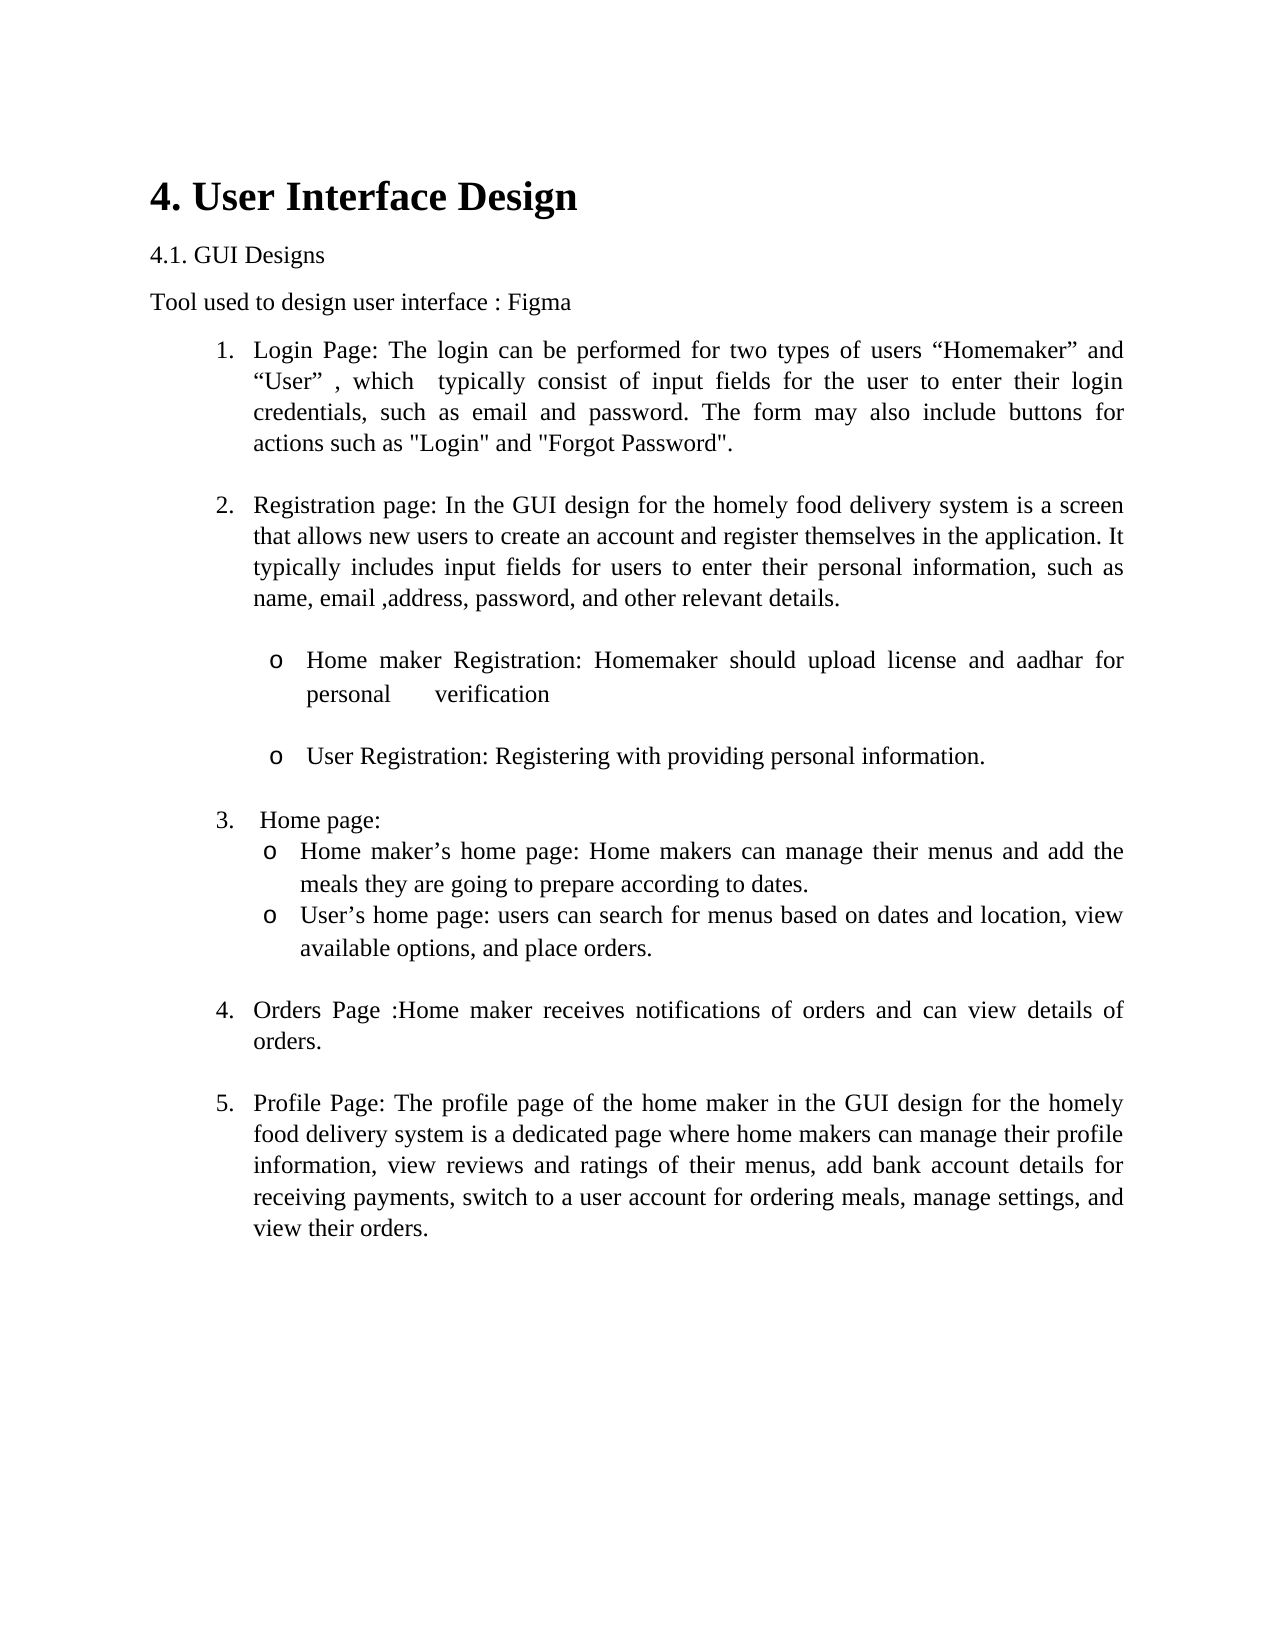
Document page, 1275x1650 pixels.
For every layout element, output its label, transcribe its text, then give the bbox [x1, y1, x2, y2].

list Login Page: The login can be performed for two types of users “Homemaker” and “User” , which typically consist of input fields for the user to enter their login credentials, such as email and password. The form may also include buttons for actions such as "Login" and "Forgot Password". [216, 335, 1125, 457]
list Registration page: In the GUI design for the homely food delivery system is a screen that allows new users to create an account and register themselves in the application. It typically includes input fields for users to enter their personal information, such as name, email ,address, password, and other relevant details. [216, 490, 1125, 612]
text 4.1. GUI Designs [150, 240, 1125, 268]
list User’s home page: users can search for menus based on dates and location, view available options, and place orders. [262, 900, 1125, 962]
list User Registration: Registering with providing personal information. [269, 741, 1125, 772]
text 4. User Interface Design [150, 171, 1125, 219]
list Profile Page: The profile page of the home maker in the GUI design for the homely food delivery system is a dedicated page where home makers can manage their profile information, view reviews and ratings of their menus, add bank account details for receiving payments, switch to a user account for ordering meals, manage settings, and view their orders. [216, 1088, 1125, 1241]
list Orders Page :Home maker receives notifications of orders and can view details of orders. [216, 995, 1125, 1055]
text Tool used to design user interface : Figma [150, 287, 1125, 316]
list Home page: [216, 805, 1125, 834]
list Home maker Registration: Homemaker should upload license and aadhar for personal verification [269, 646, 1125, 707]
list Home maker’s home page: Home makers can manage their menus and add the meals they are going to prepare according to dates. [262, 836, 1125, 898]
